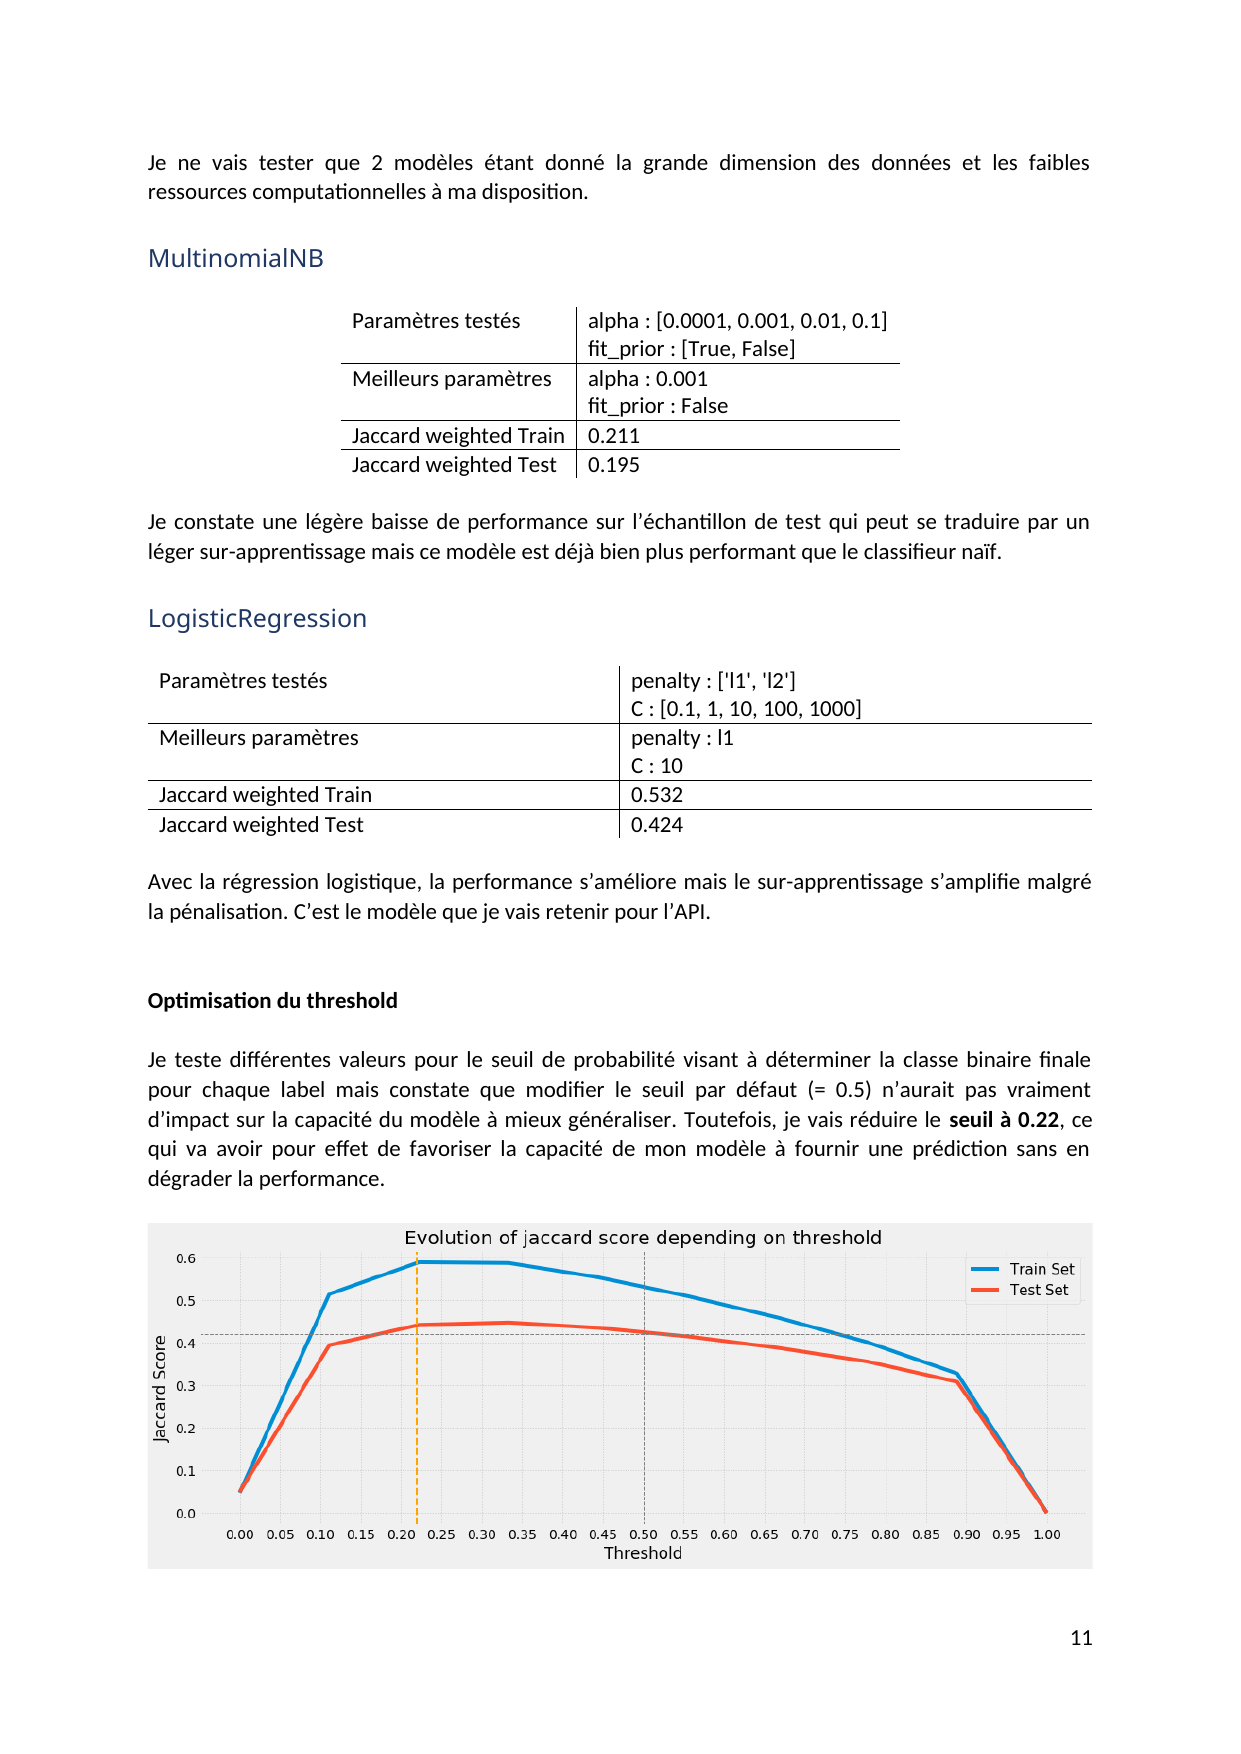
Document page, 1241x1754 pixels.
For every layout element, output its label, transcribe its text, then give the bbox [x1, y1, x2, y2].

table_cell penalty : l1 C : 10 [620, 724, 1092, 779]
table_cell 0.424 [620, 810, 1092, 838]
table_header Paramètres testés [148, 666, 619, 722]
table_cell Meilleurs paramètres [148, 724, 619, 779]
text Je teste différentes valeurs pour le seuil de probabilité visant à déterminer la classe binaire finale pour chaque label mais constate que modifier le seuil par défaut (= 0.5) n’aurait pas vraiment d’impact sur la capacité du modèle à mieux généraliser. Toutefois, je vais réduire le seuil à 0.22, ce qui va avoir pour effet de favoriser la capacité de mon modèle à fournir une prédiction sans en dégrader la performance. [148, 1046, 1093, 1192]
picture [147, 1223, 1093, 1569]
subtitle MultinomialNB [148, 241, 1093, 275]
table_cell Jaccard weighted Train [148, 781, 619, 809]
table_cell 0.195 [577, 450, 899, 478]
table_cell 0.532 [620, 781, 1092, 809]
table_cell Jaccard weighted Train [341, 421, 576, 449]
table_cell 0.211 [577, 421, 899, 449]
table_header penalty : ['l1', 'l2'] C : [0.1, 1, 10, 100, 1000] [620, 666, 1092, 722]
table_header alpha : [0.0001, 0.001, 0.01, 0.1] fit_prior : [True, False] [577, 307, 899, 363]
text Je constate une légère baisse de performance sur l’échantillon de test qui peut se traduire par un léger sur-apprentissage mais ce modèle est déjà bien plus performant que le classifieur naïf. [148, 507, 1093, 565]
table_cell Meilleurs paramètres [341, 364, 576, 420]
table_cell Jaccard weighted Test [341, 450, 576, 478]
table_header Paramètres testés [341, 307, 576, 363]
text Optimisation du threshold [148, 986, 1093, 1014]
subtitle LogisticRegression [148, 601, 1093, 635]
text Avec la régression logistique, la performance s’améliore mais le sur-apprentissage s’amplifie malgré la pénalisation. C’est le modèle que je vais retenir pour l’API. [148, 867, 1093, 925]
text Je ne vais tester que 2 modèles étant donné la grande dimension des données et les faibles ressources computationnelles à ma disposition. [148, 148, 1093, 205]
table_cell Jaccard weighted Test [148, 810, 619, 838]
table_cell alpha : 0.001 fit_prior : False [577, 364, 899, 420]
